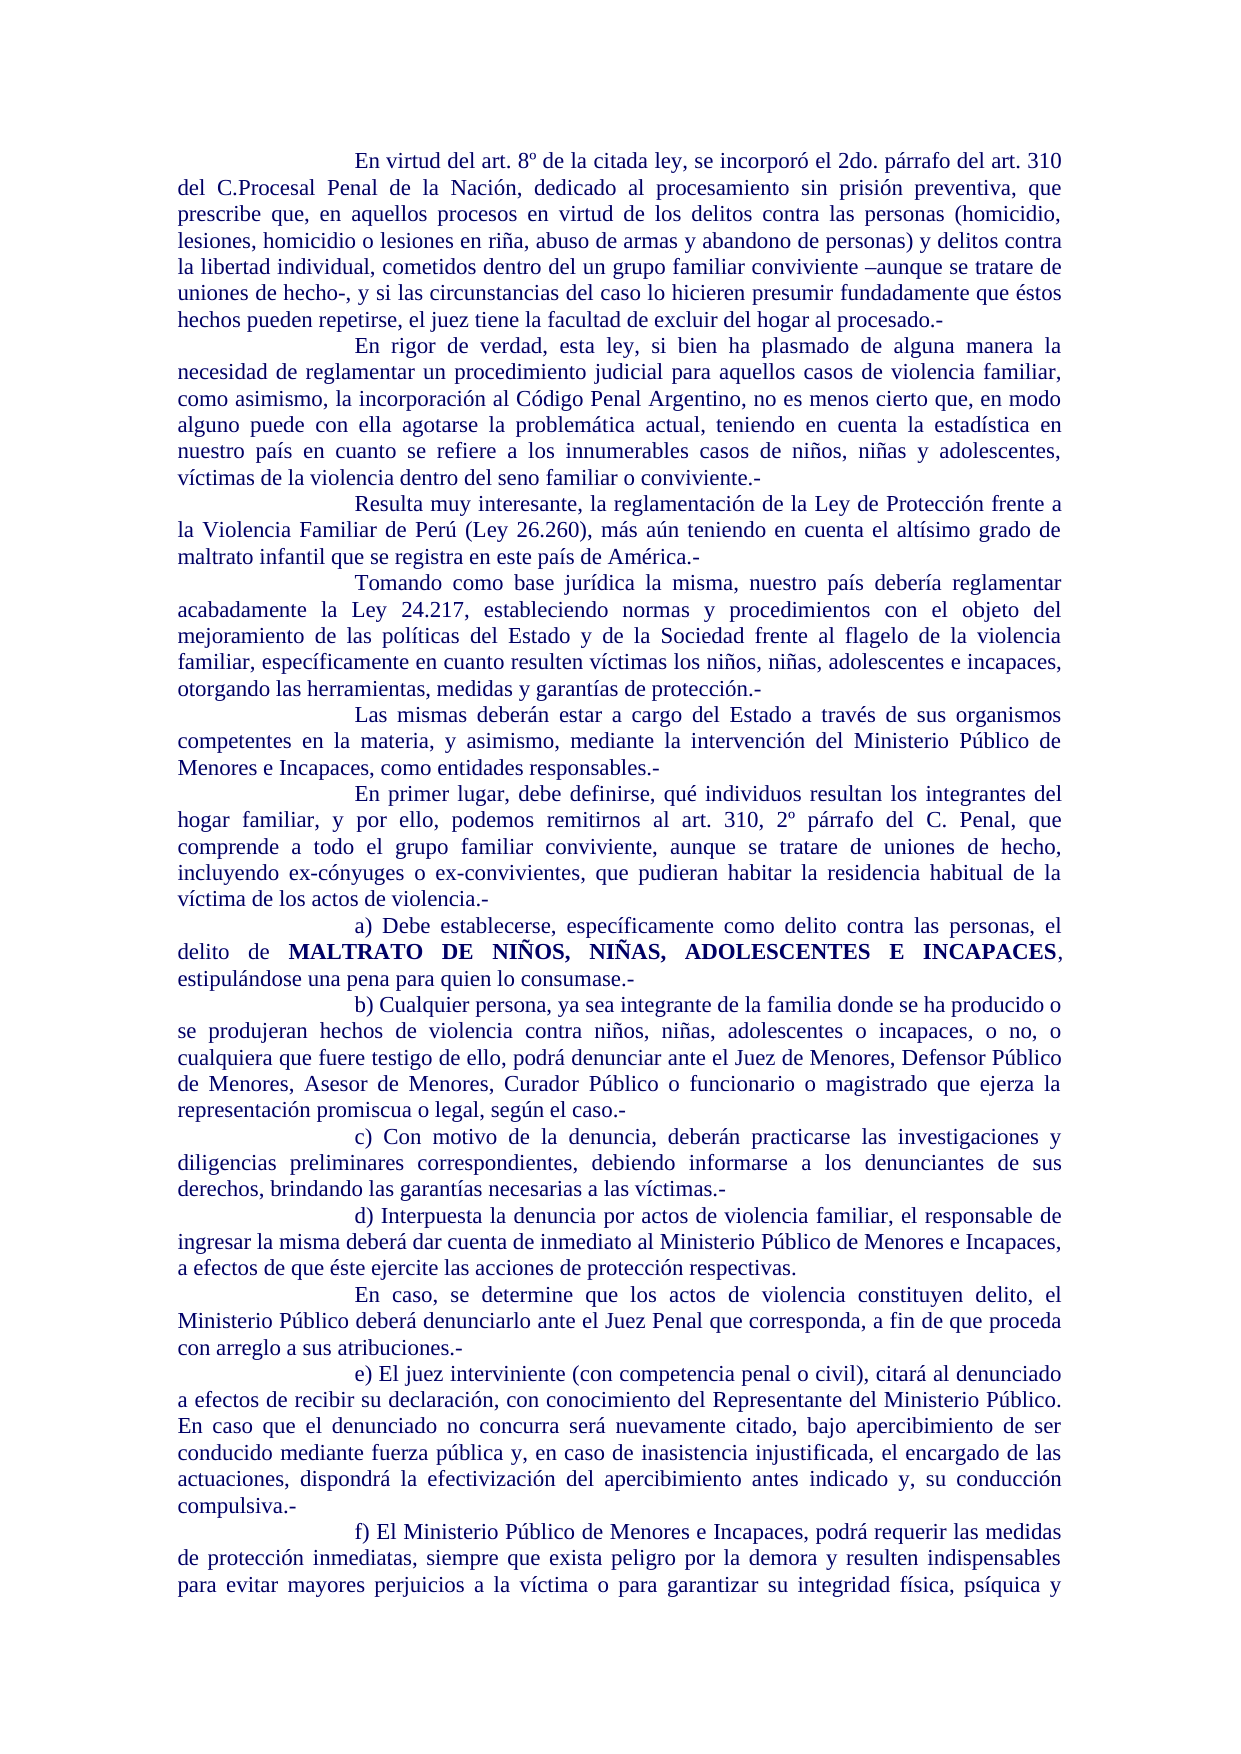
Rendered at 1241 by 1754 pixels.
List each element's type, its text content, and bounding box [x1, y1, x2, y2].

text Las mismas deberán estar a cargo del Estado a través de sus organismos competentes en la materia, y asimismo, mediante la intervención del Ministerio Público de Menores e Incapaces, como entidades responsables.- [177, 701, 1063, 780]
text d) Interpuesta la denuncia por actos de violencia familiar, el responsable de ingresar la misma deberá dar cuenta de inmediato al Ministerio Público de Menores e Incapaces, a efectos de que éste ejercite las acciones de protección respectivas. [177, 1202, 1063, 1281]
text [177, 1518, 1063, 1597]
text b) Cualquier persona, ya sea integrante de la familia donde se ha producido o se produjeran hechos de violencia contra niños, niñas, adolescentes o incapaces, o no, o cualquiera que fuere testigo de ello, podrá denunciar ante el Juez de Menores, Defensor Público de Menores, Asesor de Menores, Curador Público o funcionario o magistrado que ejerza la representación promiscua o legal, según el caso.- [177, 991, 1063, 1123]
text a) Debe establecerse, específicamente como delito contra las personas, el delito de MALTRATO DE NIÑOS, NIÑAS, ADOLESCENTES E INCAPACES, estipulándose una pena para quien lo consumase.- [177, 912, 1063, 991]
text Tomando como base jurídica la misma, nuestro país debería reglamentar acabadamente la Ley 24.217, estableciendo normas y procedimientos con el objeto del mejoramiento de las políticas del Estado y de la Sociedad frente al flagelo de la violencia familiar, específicamente en cuanto resulten víctimas los niños, niñas, adolescentes e incapaces, otorgando las herramientas, medidas y garantías de protección.- [177, 569, 1063, 701]
text Resulta muy interesante, la reglamentación de la Ley de Protección frente a la Violencia Familiar de Perú (Ley 26.260), más aún teniendo en cuenta el altísimo grado de maltrato infantil que se registra en este país de América.- [177, 490, 1063, 569]
text e) El juez interviniente (con competencia penal o civil), citará al denunciado a efectos de recibir su declaración, con conocimiento del Representante del Ministerio Público. En caso que el denunciado no concurra será nuevamente citado, bajo apercibimiento de ser conducido mediante fuerza pública y, en caso de inasistencia injustificada, el encargado de las actuaciones, dispondrá la efectivización del apercibimiento antes indicado y, su conducción compulsiva.- [177, 1360, 1063, 1518]
text c) Con motivo de la denuncia, deberán practicarse las investigaciones y diligencias preliminares correspondientes, debiendo informarse a los denunciantes de sus derechos, brindando las garantías necesarias a las víctimas.- [177, 1123, 1063, 1202]
text En caso, se determine que los actos de violencia constituyen delito, el Ministerio Público deberá denunciarlo ante el Juez Penal que corresponda, a fin de que proceda con arreglo a sus atribuciones.- [177, 1281, 1063, 1360]
text En virtud del art. 8º de la citada ley, se incorporó el 2do. párrafo del art. 310 del C.Procesal Penal de la Nación, dedicado al procesamiento sin prisión preventiva, que prescribe que, en aquellos procesos en virtud de los delitos contra las personas (homicidio, lesiones, homicidio o lesiones en riña, abuso de armas y abandono de personas) y delitos contra la libertad individual, cometidos dentro del un grupo familiar conviviente –aunque se tratare de uniones de hecho-, y si las circunstancias del caso lo hicieren presumir fundadamente que éstos hechos pueden repetirse, el juez tiene la facultad de excluir del hogar al procesado.- [177, 148, 1063, 332]
text En rigor de verdad, esta ley, si bien ha plasmado de alguna manera la necesidad de reglamentar un procedimiento judicial para aquellos casos de violencia familiar, como asimismo, la incorporación al Código Penal Argentino, no es menos cierto que, en modo alguno puede con ella agotarse la problemática actual, teniendo en cuenta la estadística en nuestro país en cuanto se refiere a los innumerables casos de niños, niñas y adolescentes, víctimas de la violencia dentro del seno familiar o conviviente.- [177, 332, 1063, 490]
text En primer lugar, debe definirse, qué individuos resultan los integrantes del hogar familiar, y por ello, podemos remitirnos al art. 310, 2º párrafo del C. Penal, que comprende a todo el grupo familiar conviviente, aunque se tratare de uniones de hecho, incluyendo ex-cónyuges o ex-convivientes, que pudieran habitar la residencia habitual de la víctima de los actos de violencia.- [177, 780, 1063, 912]
